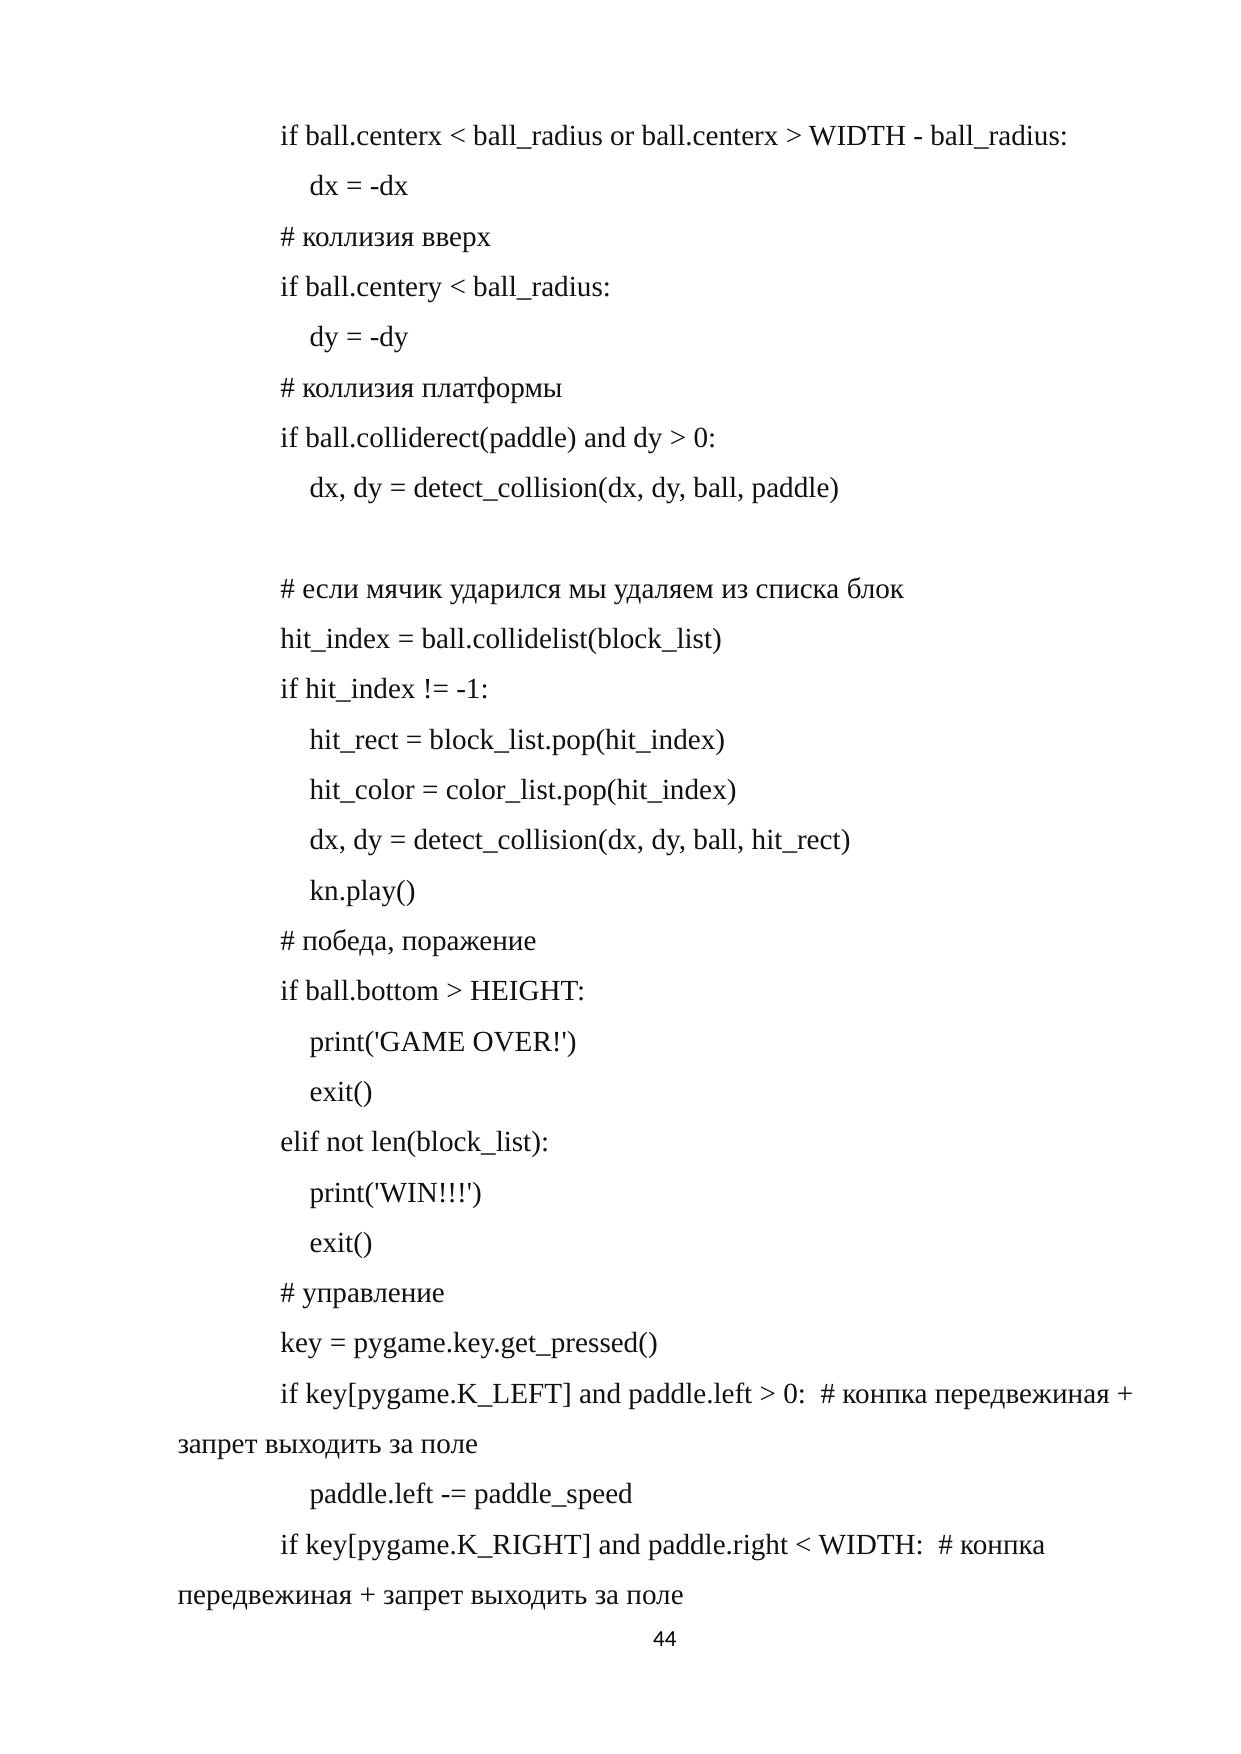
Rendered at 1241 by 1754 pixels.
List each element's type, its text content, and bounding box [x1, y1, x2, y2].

text exit() [177, 1074, 1152, 1108]
text # победа, поражение [177, 923, 1152, 957]
text # если мячик ударился мы удаляем из списка блок [177, 571, 1152, 604]
text kn.play() [177, 873, 1152, 906]
text # управление [177, 1275, 1152, 1309]
text dy = -dy [177, 319, 1152, 353]
text paddle.left -= paddle_speed [177, 1477, 1152, 1510]
text dx, dy = detect_collision(dx, dy, ball, hit_rect) [177, 822, 1152, 856]
text if key[pygame.K_LEFT] and paddle.left > 0: # конпка передвежиная + запрет выходить за поле [177, 1376, 1152, 1460]
text # коллизия платформы [177, 370, 1152, 403]
text elif not len(block_list): [177, 1124, 1152, 1158]
text dx = -dx [177, 168, 1152, 202]
text dx, dy = detect_collision(dx, dy, ball, paddle) [177, 470, 1152, 504]
text hit_rect = block_list.pop(hit_index) [177, 722, 1152, 755]
text exit() [177, 1225, 1152, 1258]
text # коллизия вверх [177, 219, 1152, 252]
text if ball.centery < ball_radius: [177, 269, 1152, 303]
text hit_color = color_list.pop(hit_index) [177, 772, 1152, 806]
text print('GAME OVER!') [177, 1024, 1152, 1057]
text print('WIN!!!') [177, 1175, 1152, 1208]
text if key[pygame.K_RIGHT] and paddle.right < WIDTH: # конпка передвежиная + запрет выходить за поле [177, 1527, 1152, 1611]
text if ball.centerx < ball_radius or ball.centerx > WIDTH - ball_radius: [177, 118, 1152, 152]
text if hit_index != -1: [177, 672, 1152, 705]
text key = pygame.key.get_pressed() [177, 1326, 1152, 1359]
text if ball.bottom > HEIGHT: [177, 973, 1152, 1007]
text if ball.colliderect(paddle) and dy > 0: [177, 420, 1152, 453]
text hit_index = ball.collidelist(block_list) [177, 621, 1152, 655]
